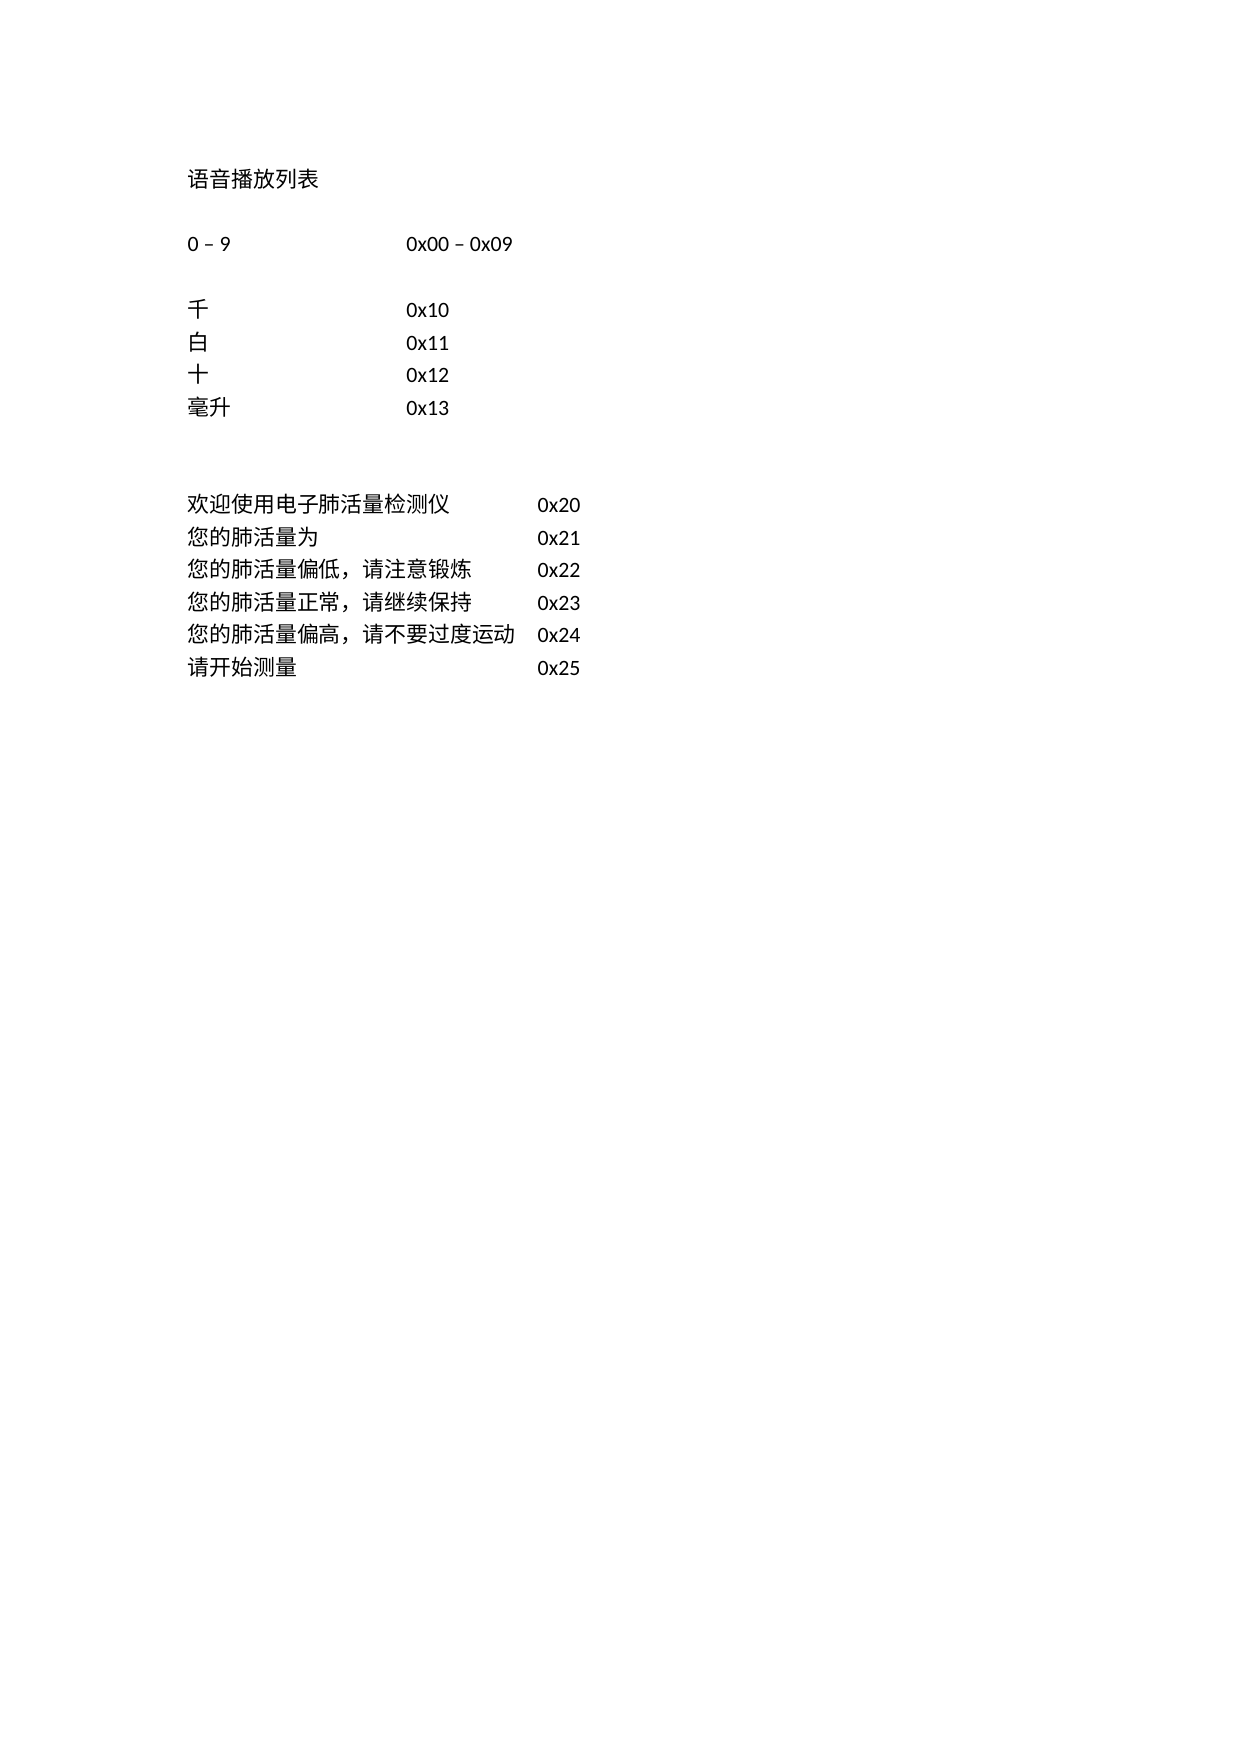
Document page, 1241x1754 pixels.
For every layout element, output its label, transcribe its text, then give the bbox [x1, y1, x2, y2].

text 千 0x10 [187, 292, 1053, 324]
text 0 – 9 0x00 – 0x09 [187, 227, 1053, 259]
text 白 0x11 [187, 324, 1053, 357]
text 您的肺活量为 0x21 [187, 519, 1053, 552]
text 请开始测量 0x25 [187, 649, 1053, 682]
text 十 0x12 [187, 357, 1053, 389]
text 语音播放列表 [187, 162, 1053, 194]
text 毫升 0x13 [187, 389, 1053, 422]
text 您的肺活量偏高，请不要过度运动 0x24 [187, 617, 1053, 649]
text 欢迎使用电子肺活量检测仪 0x20 [187, 487, 1053, 519]
text 您的肺活量正常，请继续保持 0x23 [187, 584, 1053, 617]
text 您的肺活量偏低，请注意锻炼 0x22 [187, 552, 1053, 584]
